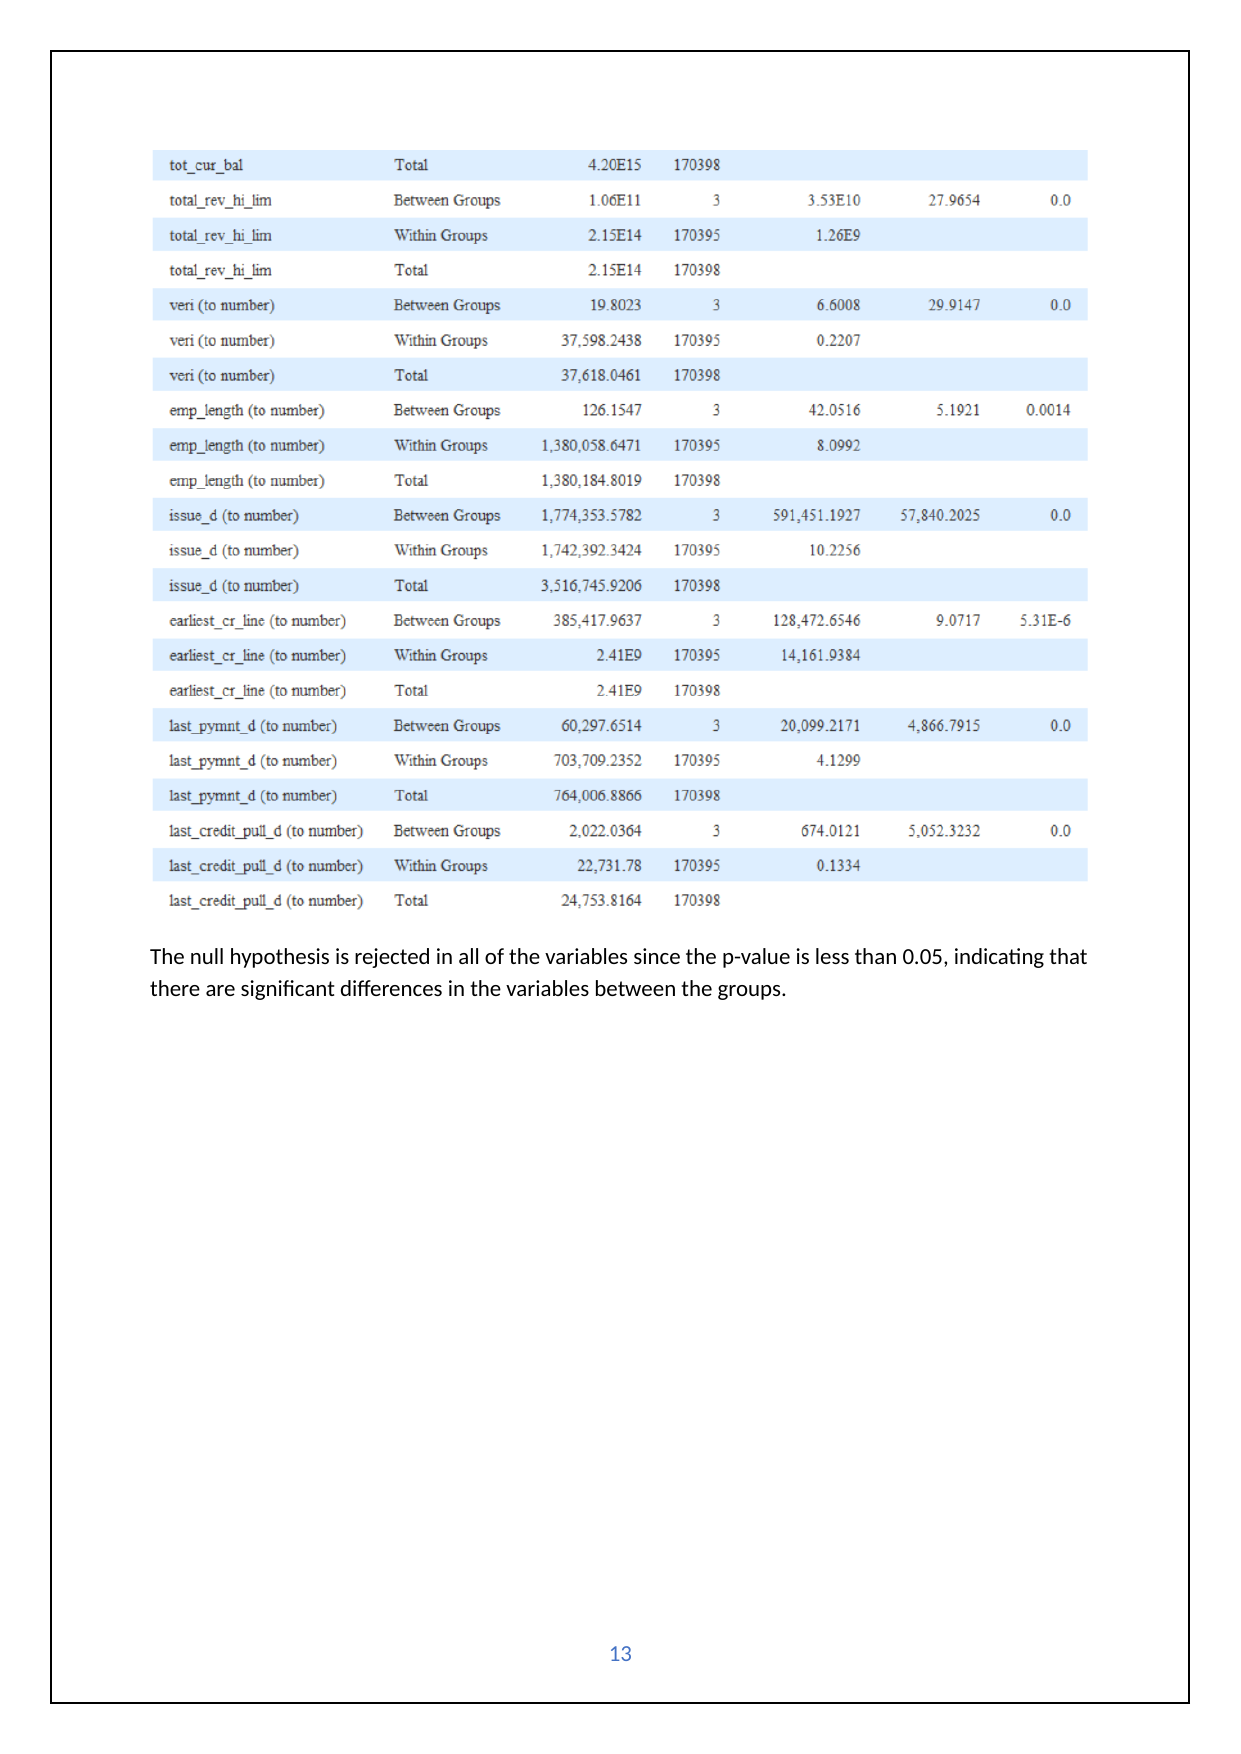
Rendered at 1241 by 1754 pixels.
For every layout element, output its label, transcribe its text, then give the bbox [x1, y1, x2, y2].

text The null hypothesis is rejected in all of the variables since the p-value is less than 0.05, indicating that there are significant differences in the variables between the groups. [150, 942, 1090, 1002]
picture [150, 150, 1091, 922]
